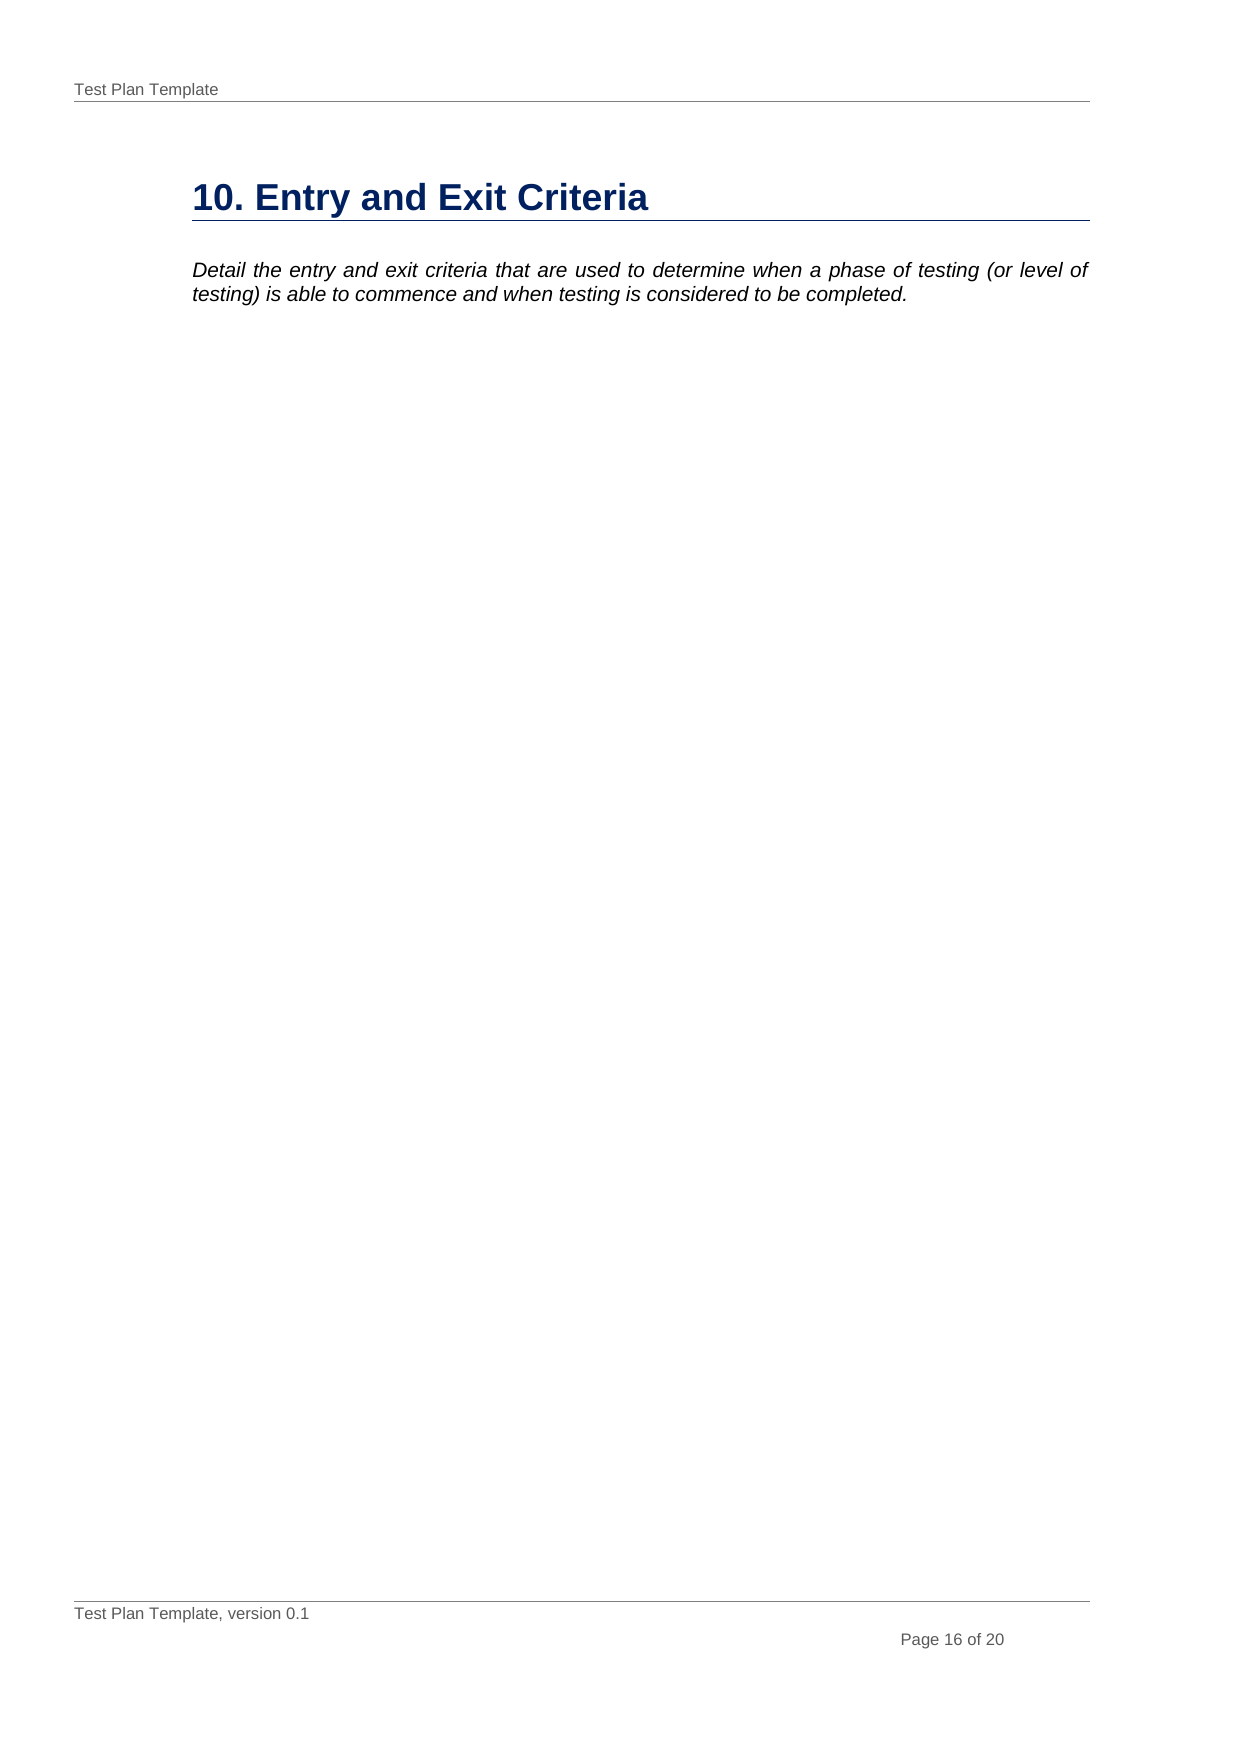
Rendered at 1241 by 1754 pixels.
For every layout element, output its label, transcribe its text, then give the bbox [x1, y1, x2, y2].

subtitle Entry and Exit Criteria [192, 175, 1090, 220]
text Detail the entry and exit criteria that are used to determine when a phase of testing (or level of testing) is able to commence and when testing is considered to be completed. [192, 258, 1090, 306]
